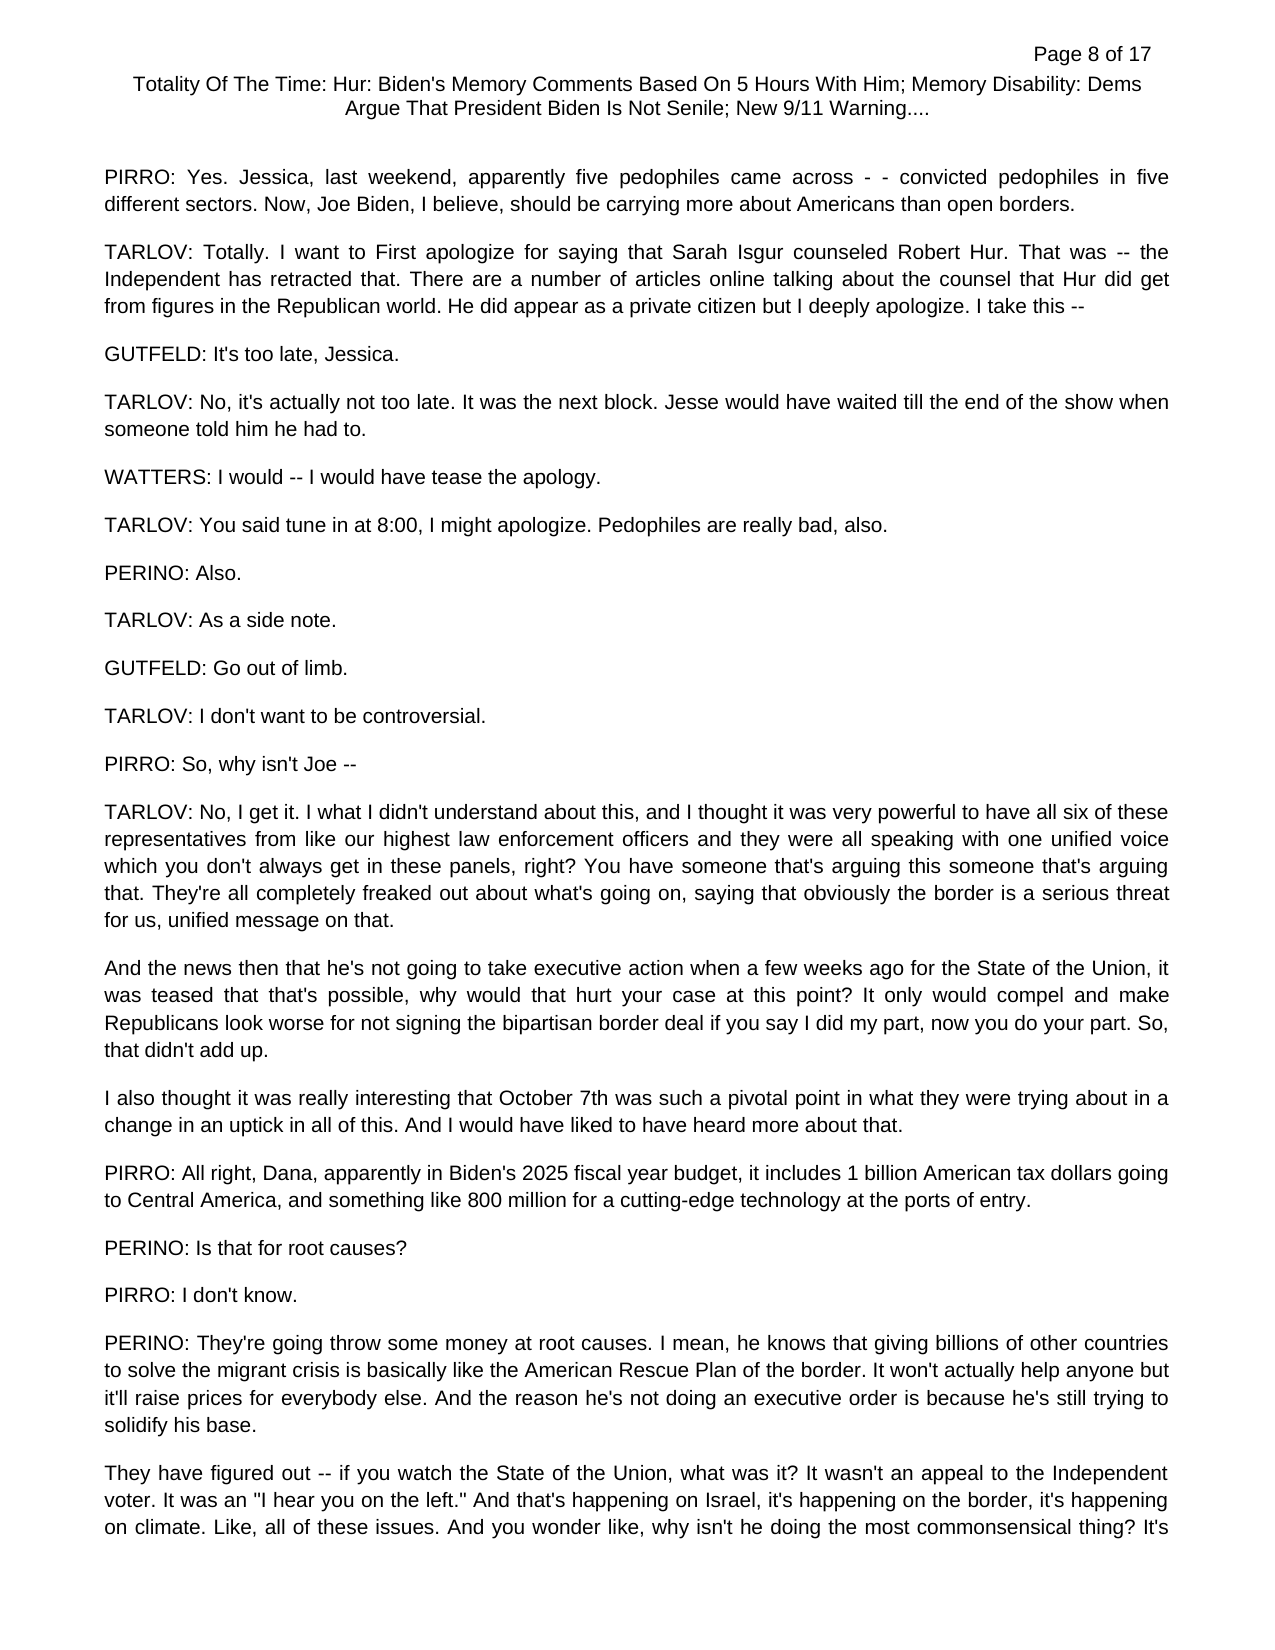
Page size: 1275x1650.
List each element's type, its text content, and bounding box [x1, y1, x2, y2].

text And the news then that he's not going to take executive action when a few weeks ago for the State of the Union, it was teased that that's possible, why would that hurt your case at this point? It only would compel and make Republicans look worse for not signing the bipartisan border deal if you say I did my part, now you do your part. So, that didn't add up. [104, 953, 1171, 1061]
text PERINO: They're going throw some money at root causes. I mean, he knows that giving billions of other countries to solve the migrant crisis is basically like the American Rescue Plan of the border. It won't actually help anyone but it'll raise prices for everybody else. And the reason he's not doing an executive order is because he's still trying to solidify his base. [104, 1328, 1171, 1436]
text TARLOV: You said tune in at 8:00, I might apologize. Pedophiles are really bad, also. [104, 509, 1171, 536]
text PIRRO: Yes. Jessica, last weekend, apparently five pedophiles came across - - convicted pedophiles in five different sectors. Now, Joe Biden, I believe, should be carrying more about Americans than open borders. [104, 161, 1171, 216]
text TARLOV: No, it's actually not too late. It was the next block. Jesse would have waited till the end of the show when someone told him he had to. [104, 386, 1171, 441]
text PERINO: Also. [104, 557, 1171, 584]
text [104, 1457, 1171, 1538]
text TARLOV: I don't want to be controversial. [104, 701, 1171, 728]
text PIRRO: All right, Dana, apparently in Biden's 2025 fiscal year budget, it includes 1 billion American tax dollars going to Central America, and something like 800 million for a cutting-edge technology at the ports of entry. [104, 1157, 1171, 1211]
text PIRRO: So, why isn't Joe -- [104, 749, 1171, 776]
text GUTFELD: It's too late, Jessica. [104, 338, 1171, 366]
text TARLOV: As a side note. [104, 605, 1171, 632]
text PIRRO: I don't know. [104, 1280, 1171, 1307]
text PERINO: Is that for root causes? [104, 1232, 1171, 1259]
text I also thought it was really interesting that October 7th was such a pivotal point in what they were trying about in a change in an uptick in all of this. And I would have liked to have heard more about that. [104, 1082, 1171, 1136]
text TARLOV: No, I get it. I what I didn't understand about this, and I thought it was very powerful to have all six of these representatives from like our highest law enforcement officers and they were all speaking with one unified voice which you don't always get in these panels, right? You have someone that's arguing this someone that's arguing that. They're all completely freaked out about what's going on, saying that obviously the border is a serious threat for us, unified message on that. [104, 797, 1171, 932]
text WATTERS: I would -- I would have tease the apology. [104, 461, 1171, 488]
text GUTFELD: Go out of limb. [104, 653, 1171, 680]
text TARLOV: Totally. I want to First apologize for saying that Sarah Isgur counseled Robert Hur. That was -- the Independent has retracted that. There are a number of articles online talking about the counsel that Hur did get from figures in the Republican world. He did appear as a private citizen but I deeply apologize. I take this -- [104, 236, 1171, 318]
